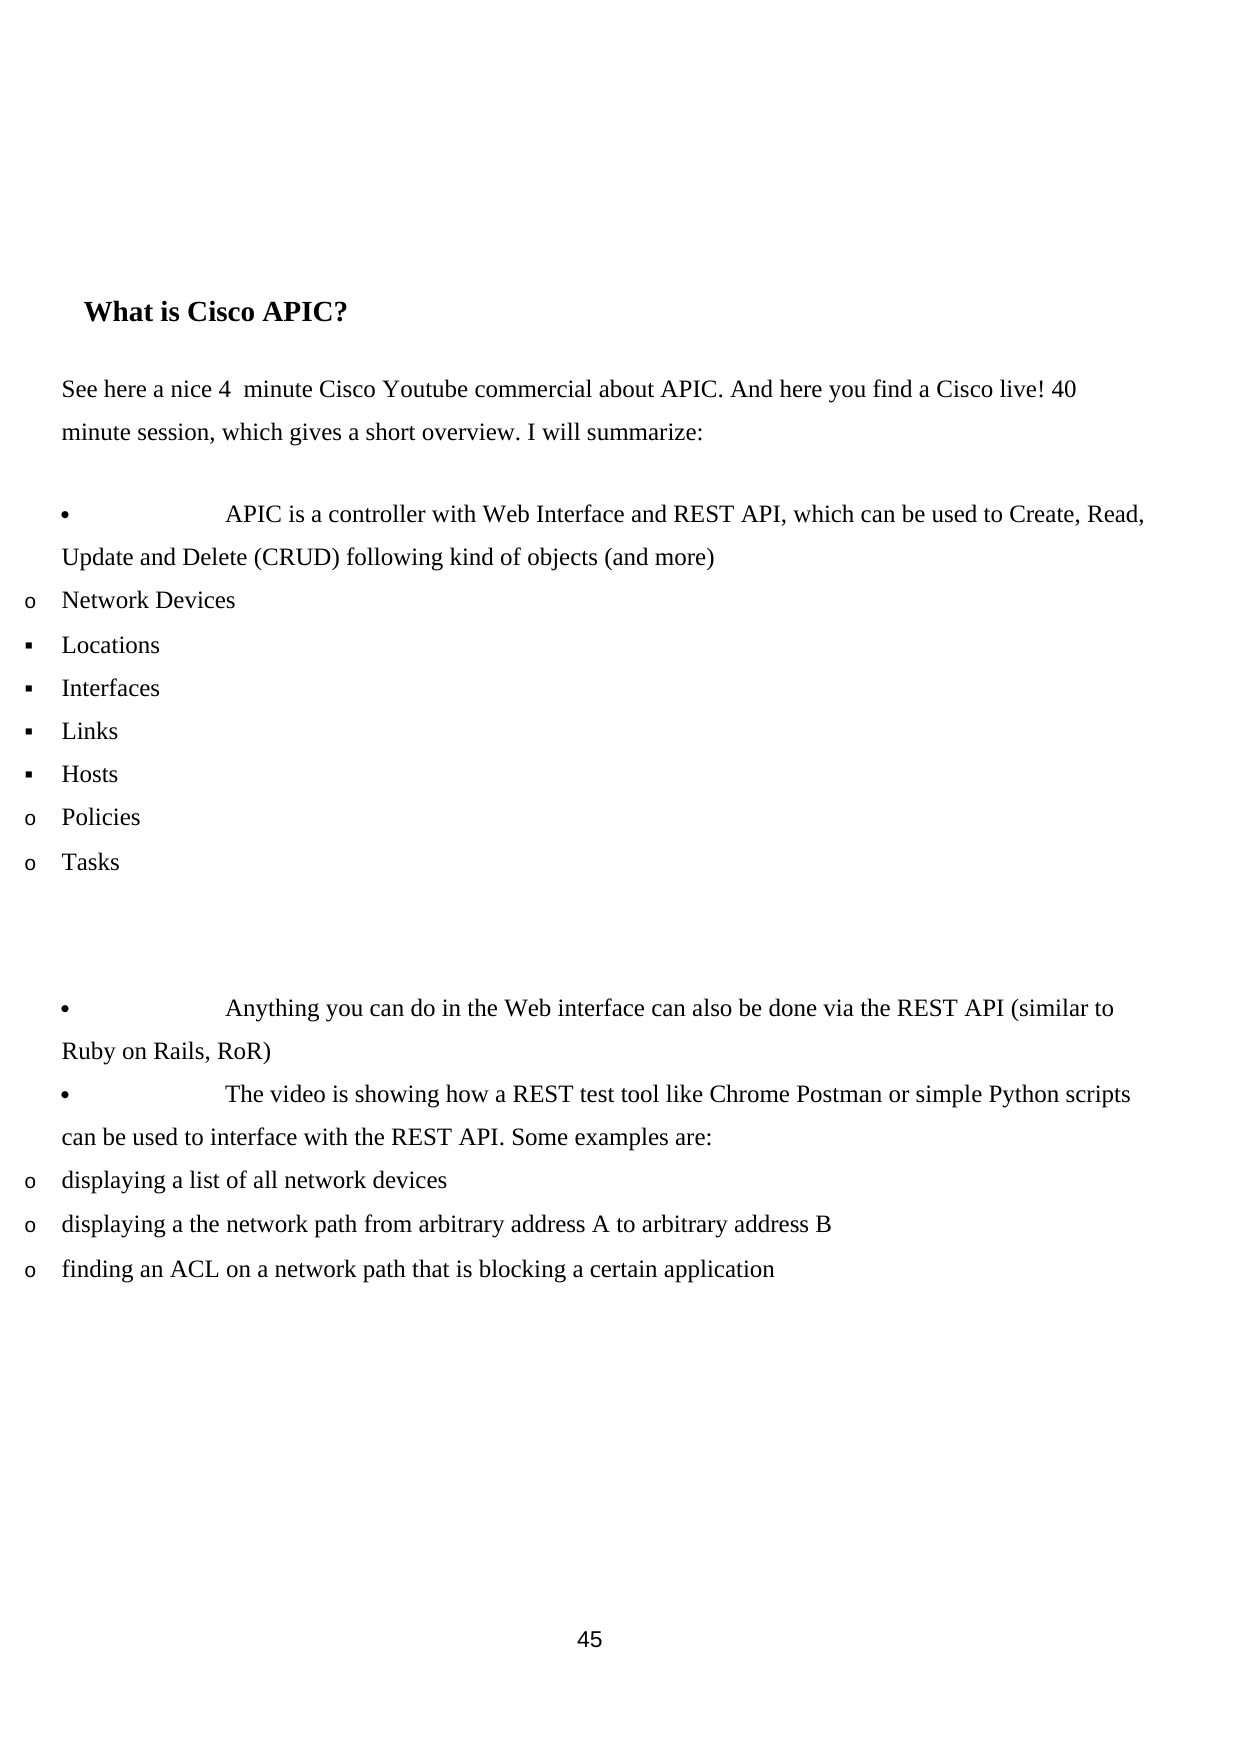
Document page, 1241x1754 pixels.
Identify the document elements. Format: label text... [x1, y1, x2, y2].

list displaying a list of all network devices [24, 1165, 1151, 1195]
list Links [24, 716, 1151, 745]
list Policies [24, 802, 1151, 832]
list Anything you can do in the Web interface can also be done via the REST API (similar to Ruby on Rails, RoR) [61, 993, 1151, 1064]
list finding an ACL on a network path that is blocking a certain application [24, 1254, 1151, 1283]
list The video is showing how a REST test tool like Chrome Postman or simple Python scripts can be used to interface with the REST API. Some examples are: [61, 1079, 1151, 1151]
text What is Cisco APIC? [61, 294, 1151, 328]
list Hosts [24, 759, 1151, 788]
list Network Devices [24, 586, 1151, 615]
list Locations [24, 630, 1151, 659]
list displaying a the network path from arbitrary address A to arbitrary address B [24, 1209, 1151, 1239]
list APIC is a controller with Web Interface and REST API, which can be used to Create, Read, Update and Delete (CRUD) following kind of objects (and more) [61, 499, 1151, 571]
list Tasks [24, 847, 1151, 876]
list Interfaces [24, 673, 1151, 702]
text See here a nice 4 minute Cisco Youtube commercial about APIC. And here you find a Cisco live! 40 minute session, which gives a short overview. I will summarize: [61, 374, 1151, 446]
